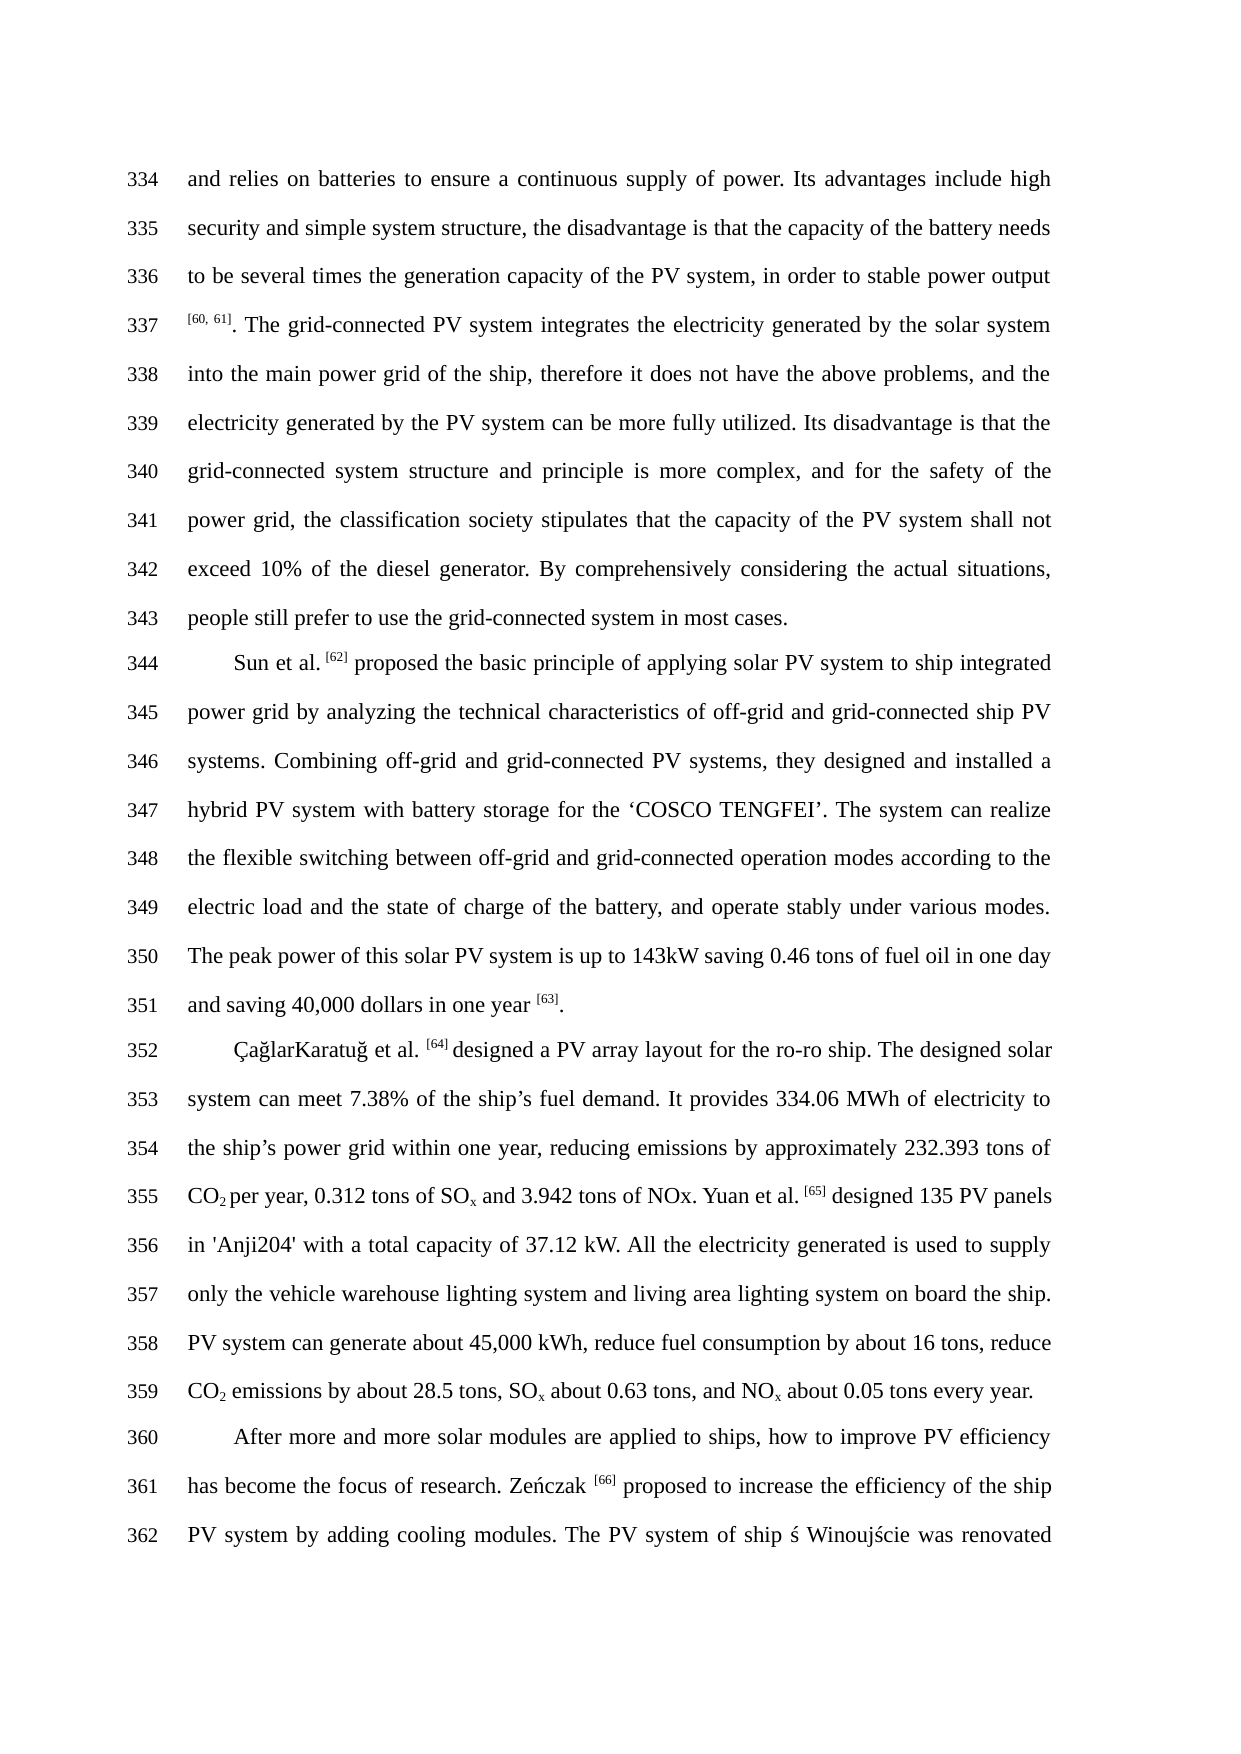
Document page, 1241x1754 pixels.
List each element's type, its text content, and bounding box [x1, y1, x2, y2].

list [187, 1420, 1053, 1550]
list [187, 162, 1053, 633]
list ÇağlarKaratuğ et al. [64] designed a PV array layout for the ro-ro ship. The designed solar system can meet 7.38% of the ship’s fuel demand. It provides 334.06 MWh of electricity to the ship’s power grid within one year, reducing emissions by approximately 232.393 tons of CO2 per year, 0.312 tons of SOx and 3.942 tons of NOx. Yuan et al. [65] designed 135 PV panels in 'Anji204' with a total capacity of 37.12 kW. All the electricity generated is used to supply only the vehicle warehouse lighting system and living area lighting system on board the ship. PV system can generate about 45,000 kWh, reduce fuel consumption by about 16 tons, reduce CO2 emissions by about 28.5 tons, SOx about 0.63 tons, and NOx about 0.05 tons every year. [187, 1033, 1053, 1407]
list Sun et al. [62] proposed the basic principle of applying solar PV system to ship integrated power grid by analyzing the technical characteristics of off-grid and grid-connected ship PV systems. Combining off-grid and grid-connected PV systems, they designed and installed a hybrid PV system with battery storage for the ‘COSCO TENGFEI’. The system can realize the flexible switching between off-grid and grid-connected operation modes according to the electric load and the state of charge of the battery, and operate stably under various modes. The peak power of this solar PV system is up to 143kW saving 0.46 tons of fuel oil in one day and saving 40,000 dollars in one year [63]. [187, 646, 1053, 1020]
